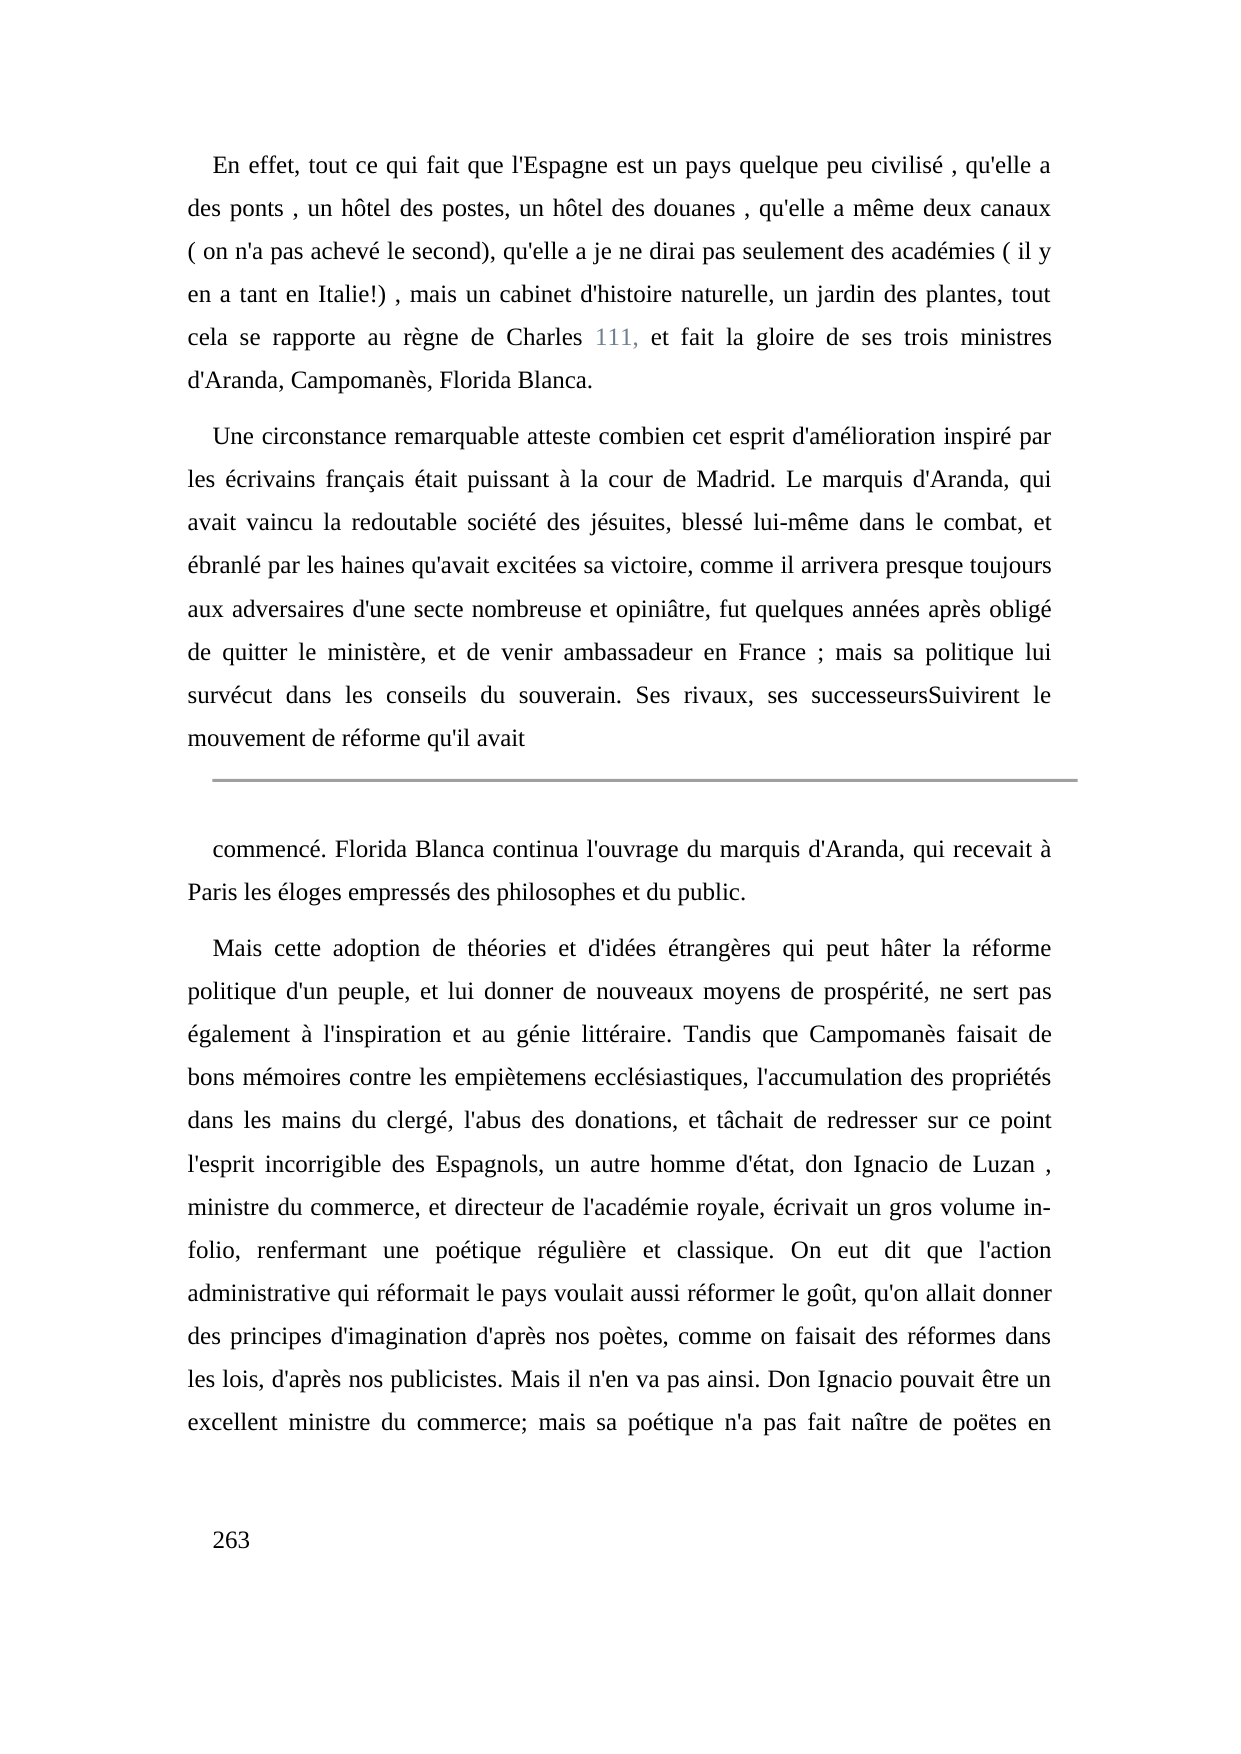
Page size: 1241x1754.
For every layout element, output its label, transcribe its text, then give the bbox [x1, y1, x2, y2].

text commencé. Florida Blanca continua l'ouvrage du marquis d'Aranda, qui recevait à Paris les éloges empressés des philosophes et du public. [187, 834, 1053, 906]
text En effet, tout ce qui fait que l'Espagne est un pays quelque peu civilisé , qu'elle a des ponts , un hôtel des postes, un hôtel des douanes , qu'elle a même deux canaux ( on n'a pas achevé le second), qu'elle a je ne dirai pas seulement des académies ( il y en a tant en Italie!) , mais un cabinet d'histoire naturelle, un jardin des plantes, tout cela se rapporte au règne de Charles 111, et fait la gloire de ses trois ministres d'Aranda, Campomanès, Florida Blanca. [187, 150, 1053, 394]
text Une circonstance remarquable atteste combien cet esprit d'amélioration inspiré par les écrivains français était puissant à la cour de Madrid. Le marquis d'Aranda, qui avait vaincu la redoutable société des jésuites, blessé lui-même dans le combat, et ébranlé par les haines qu'avait excitées sa victoire, comme il arrivera presque toujours aux adversaires d'une secte nombreuse et opiniâtre, fut quelques années après obligé de quitter le ministère, et de venir ambassadeur en France ; mais sa politique lui survécut dans les conseils du souverain. Ses rivaux, ses successeursSuivirent le mouvement de réforme qu'il avait [187, 421, 1053, 752]
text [187, 933, 1053, 1436]
